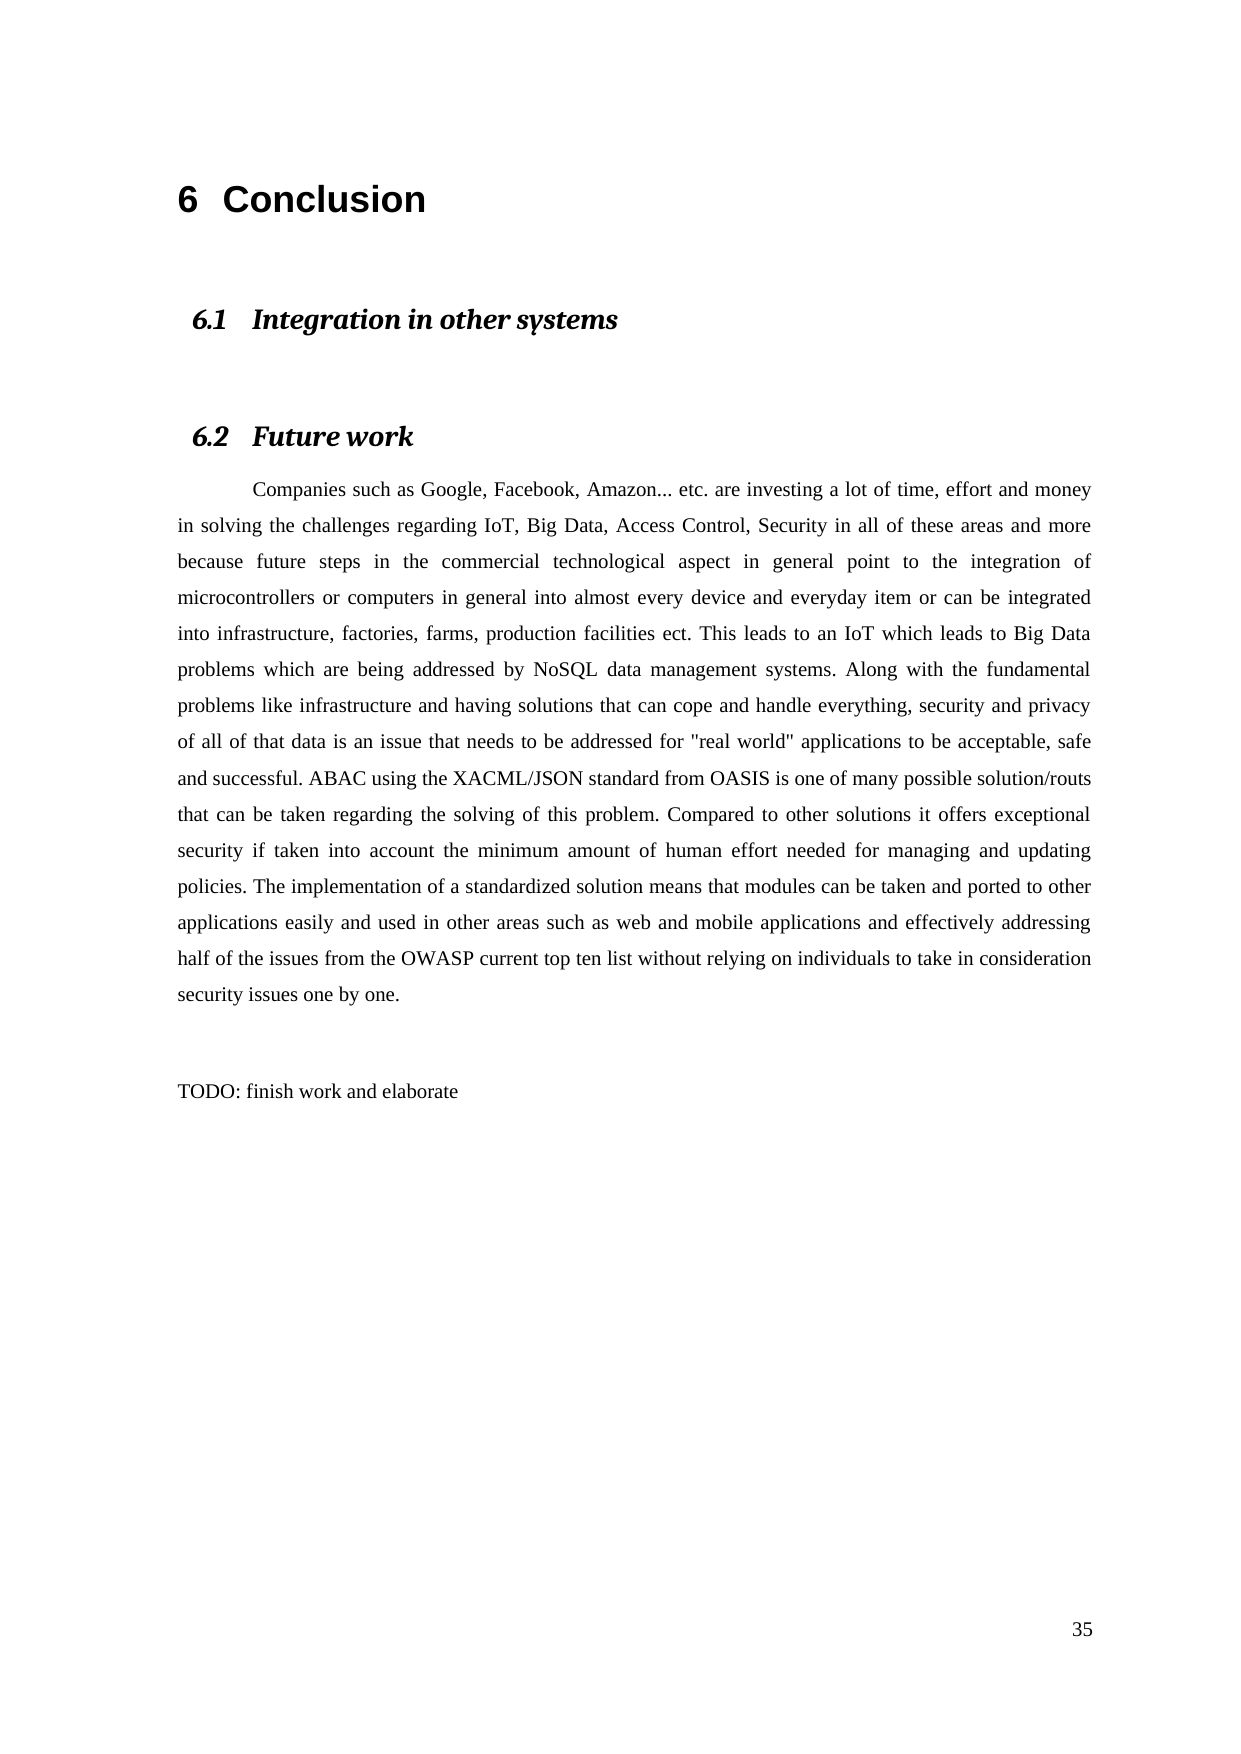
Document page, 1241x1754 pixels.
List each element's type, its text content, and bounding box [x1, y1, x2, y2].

text Companies such as Google, Facebook, Amazon... etc. are investing a lot of time, effort and money in solving the challenges regarding IoT, Big Data, Access Control, Security in all of these areas and more because future steps in the commercial technological aspect in general point to the integration of microcontrollers or computers in general into almost every device and everyday item or can be integrated into infrastructure, factories, farms, production facilities ect. This leads to an IoT which leads to Big Data problems which are being addressed by NoSQL data management systems. Along with the fundamental problems like infrastructure and having solutions that can cope and handle everything, security and privacy of all of that data is an issue that needs to be addressed for "real world" applications to be acceptable, safe and successful. ABAC using the XACML/JSON standard from OASIS is one of many possible solution/routs that can be taken regarding the solving of this problem. Compared to other solutions it offers exceptional security if taken into account the minimum amount of human effort needed for managing and updating policies. The implementation of a standardized solution means that modules can be taken and ported to other applications easily and used in other areas such as web and mobile applications and effectively addressing half of the issues from the OWASP current top ten list without relying on individuals to take in consideration security issues one by one. [177, 477, 1092, 1006]
subtitle Integration in other systems [192, 303, 1092, 336]
text TODO: finish work and elaborate [177, 1079, 1092, 1103]
subtitle Future work [192, 421, 1092, 454]
subtitle Conclusion [177, 177, 1092, 220]
